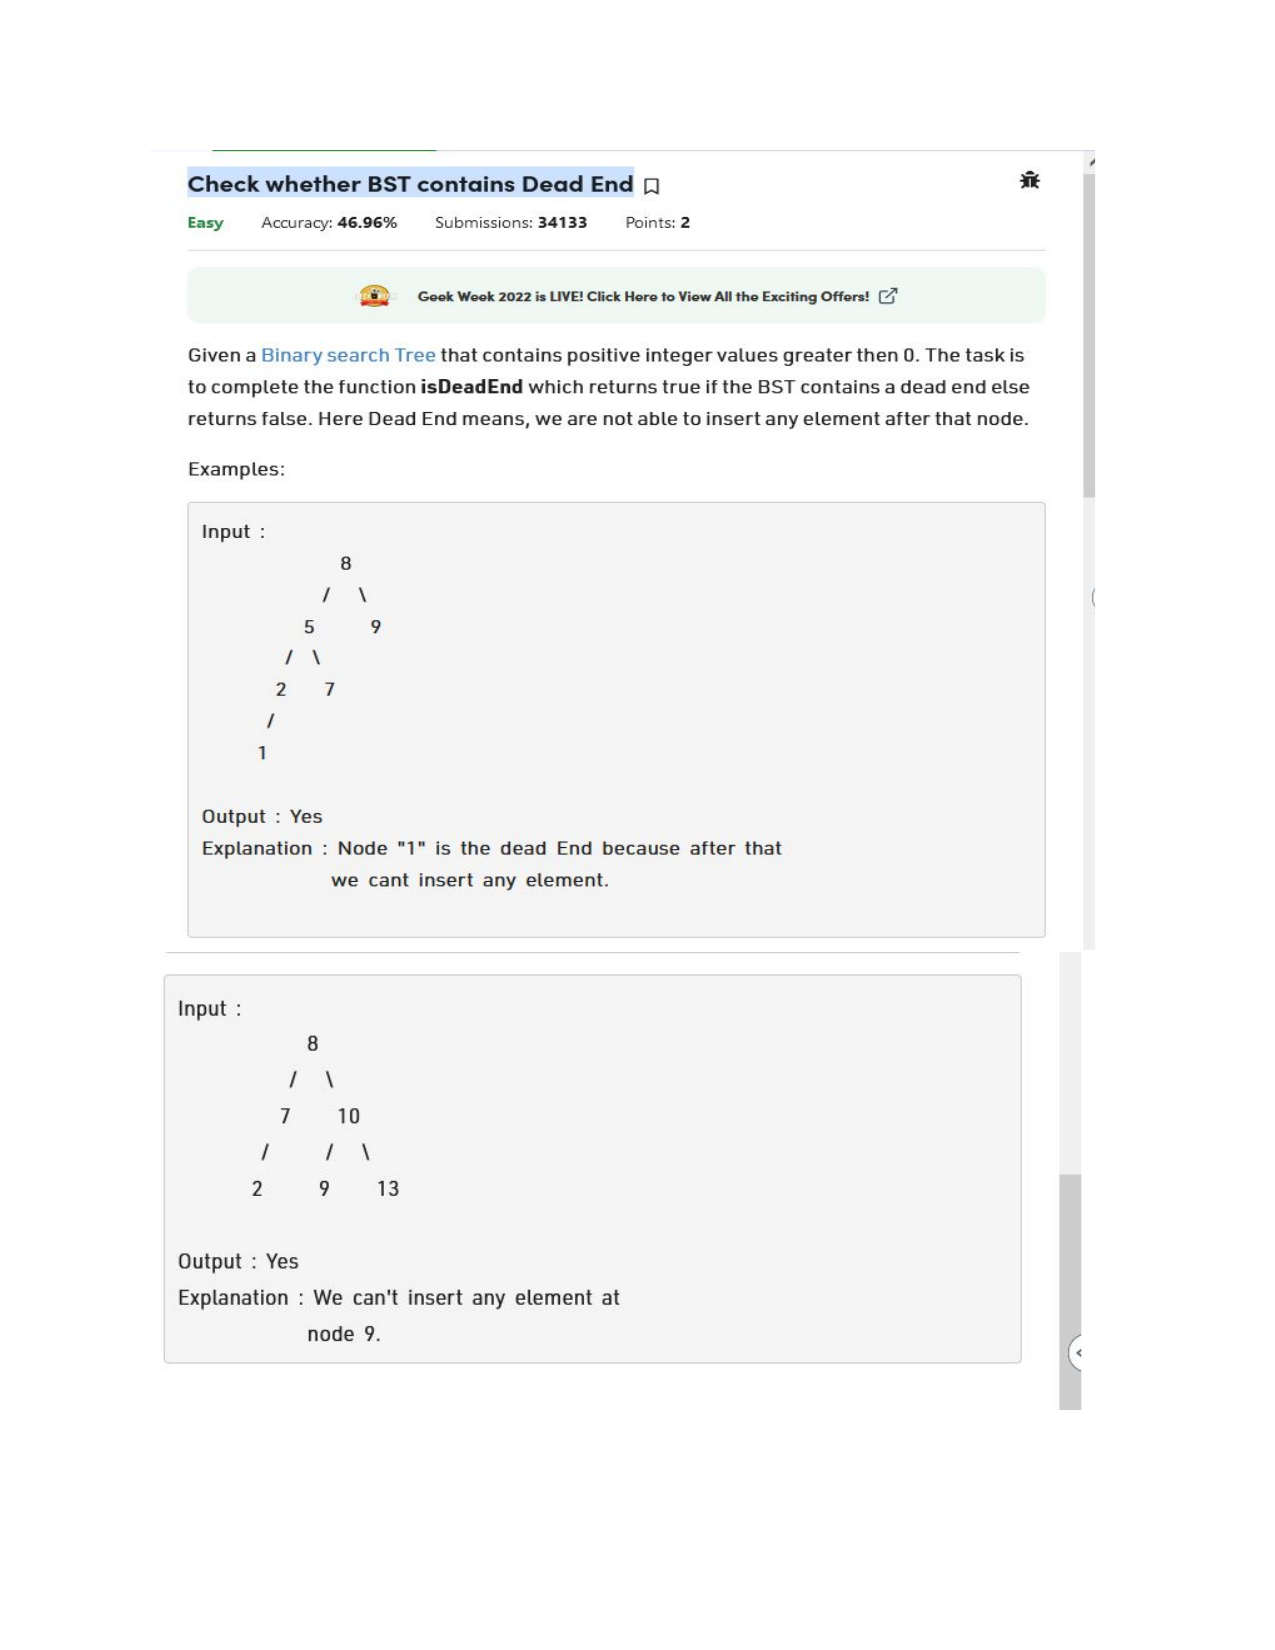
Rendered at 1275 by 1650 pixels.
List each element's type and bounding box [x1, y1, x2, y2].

picture [150, 150, 1096, 950]
picture [150, 952, 1082, 1410]
